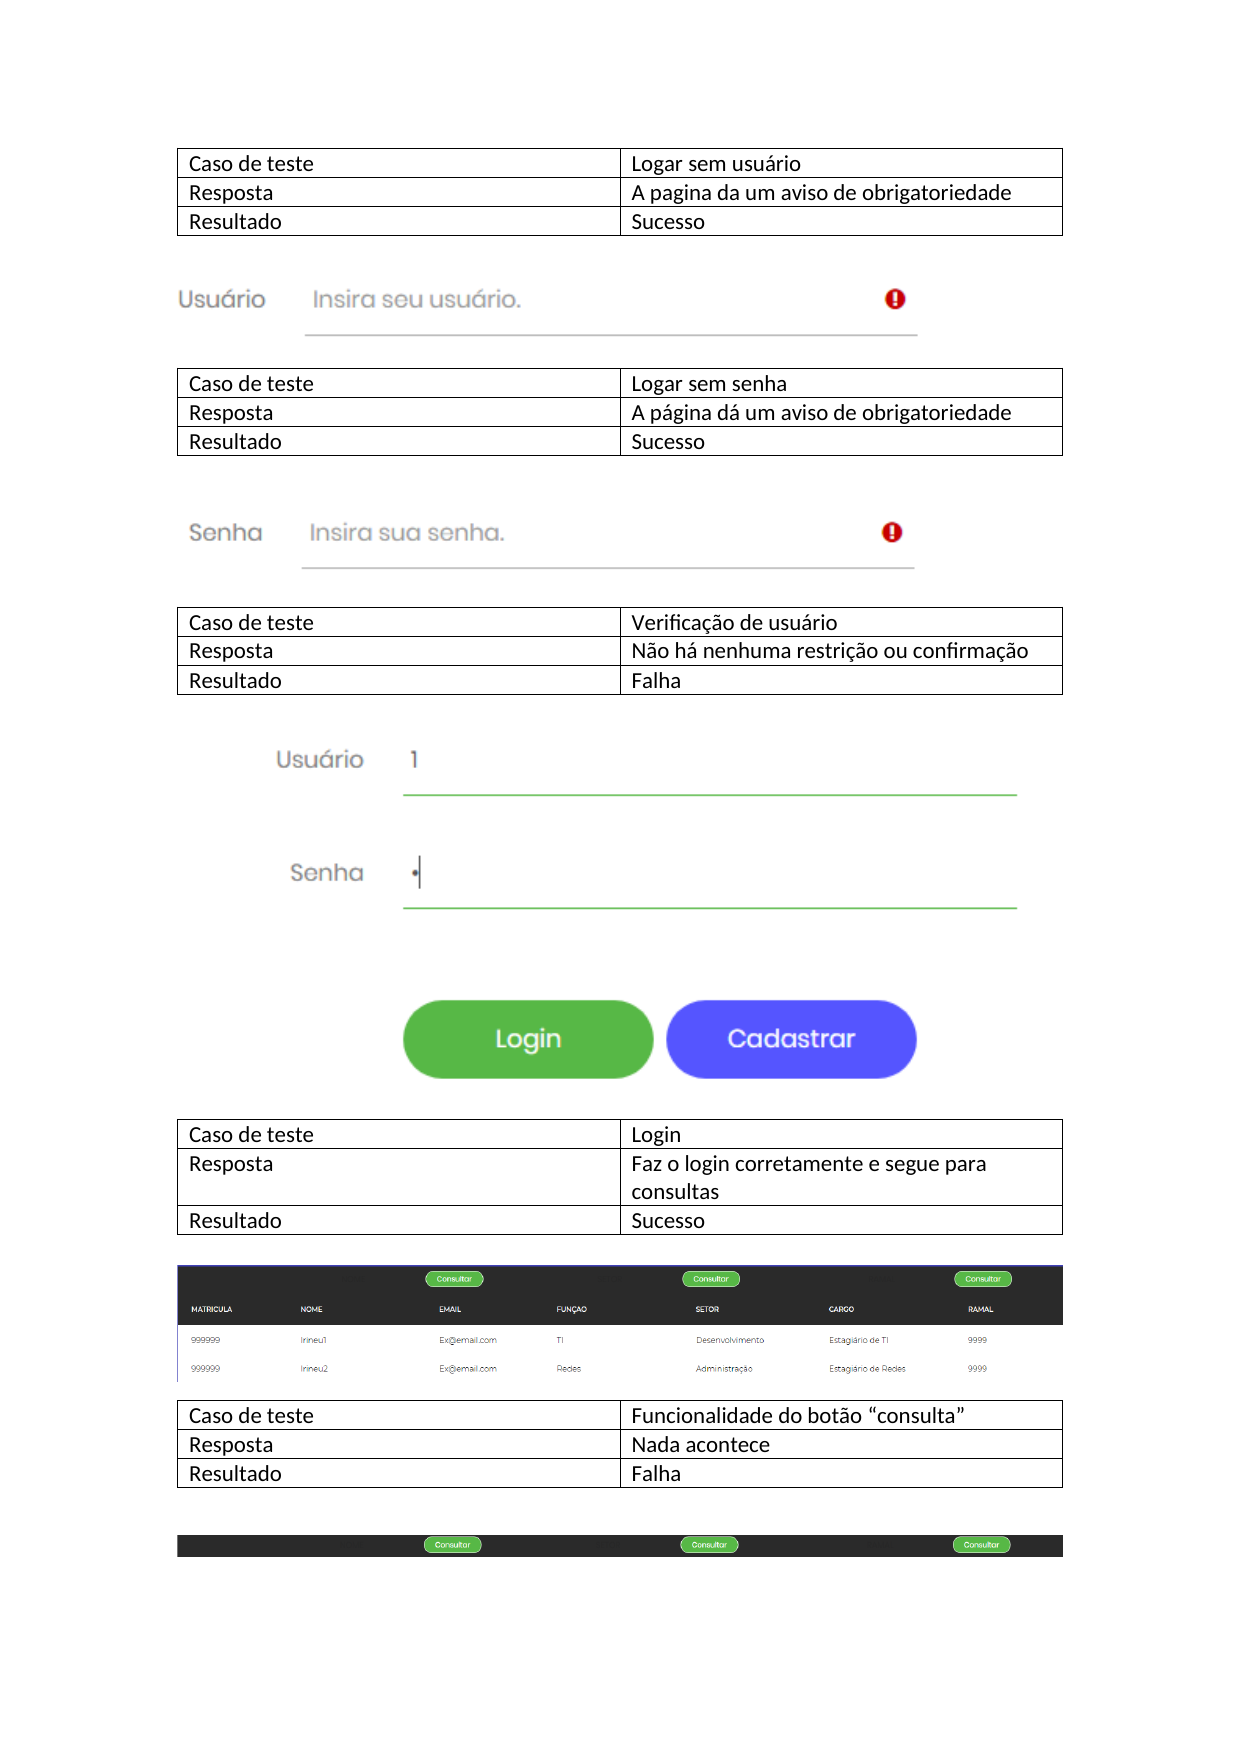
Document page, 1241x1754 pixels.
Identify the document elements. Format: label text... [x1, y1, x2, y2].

picture [177, 486, 932, 588]
table_header Logar sem senha [621, 369, 1062, 397]
picture [251, 725, 1080, 1101]
table_cell Faz o login corretamente e segue para consultas [621, 1149, 1062, 1205]
table_cell Resposta [178, 178, 620, 206]
table_header Caso de teste [178, 149, 620, 177]
table_cell Resultado [178, 666, 620, 694]
table_cell A página dá um aviso de obrigatoriedade [621, 398, 1062, 426]
table_cell Não há nenhuma restrição ou confirmação [621, 637, 1062, 665]
table_cell Resultado [178, 427, 620, 455]
table_header Caso de teste [178, 608, 620, 636]
table_cell Resposta [178, 1430, 620, 1458]
picture [177, 266, 932, 349]
table_cell Resultado [178, 1459, 620, 1487]
table_cell Falha [621, 666, 1062, 694]
table_header Verificação de usuário [621, 608, 1062, 636]
table_header Caso de teste [178, 369, 620, 397]
table_cell Nada acontece [621, 1430, 1062, 1458]
picture [177, 1535, 1063, 1557]
table_cell Resposta [178, 398, 620, 426]
table_header Caso de teste [178, 1120, 620, 1148]
table_cell Resultado [178, 207, 620, 235]
table_header Funcionalidade do botão “consulta” [621, 1401, 1062, 1429]
table_cell A pagina da um aviso de obrigatoriedade [621, 178, 1062, 206]
table_header Logar sem usuário [621, 149, 1062, 177]
table_cell Sucesso [621, 427, 1062, 455]
table_cell Resposta [178, 637, 620, 665]
table_cell Sucesso [621, 1206, 1062, 1234]
table_cell Resposta [178, 1149, 620, 1205]
table_header Caso de teste [178, 1401, 620, 1429]
table_cell Falha [621, 1459, 1062, 1487]
picture [177, 1265, 1063, 1382]
table_cell Sucesso [621, 207, 1062, 235]
table_cell Resultado [178, 1206, 620, 1234]
table_header Login [621, 1120, 1062, 1148]
